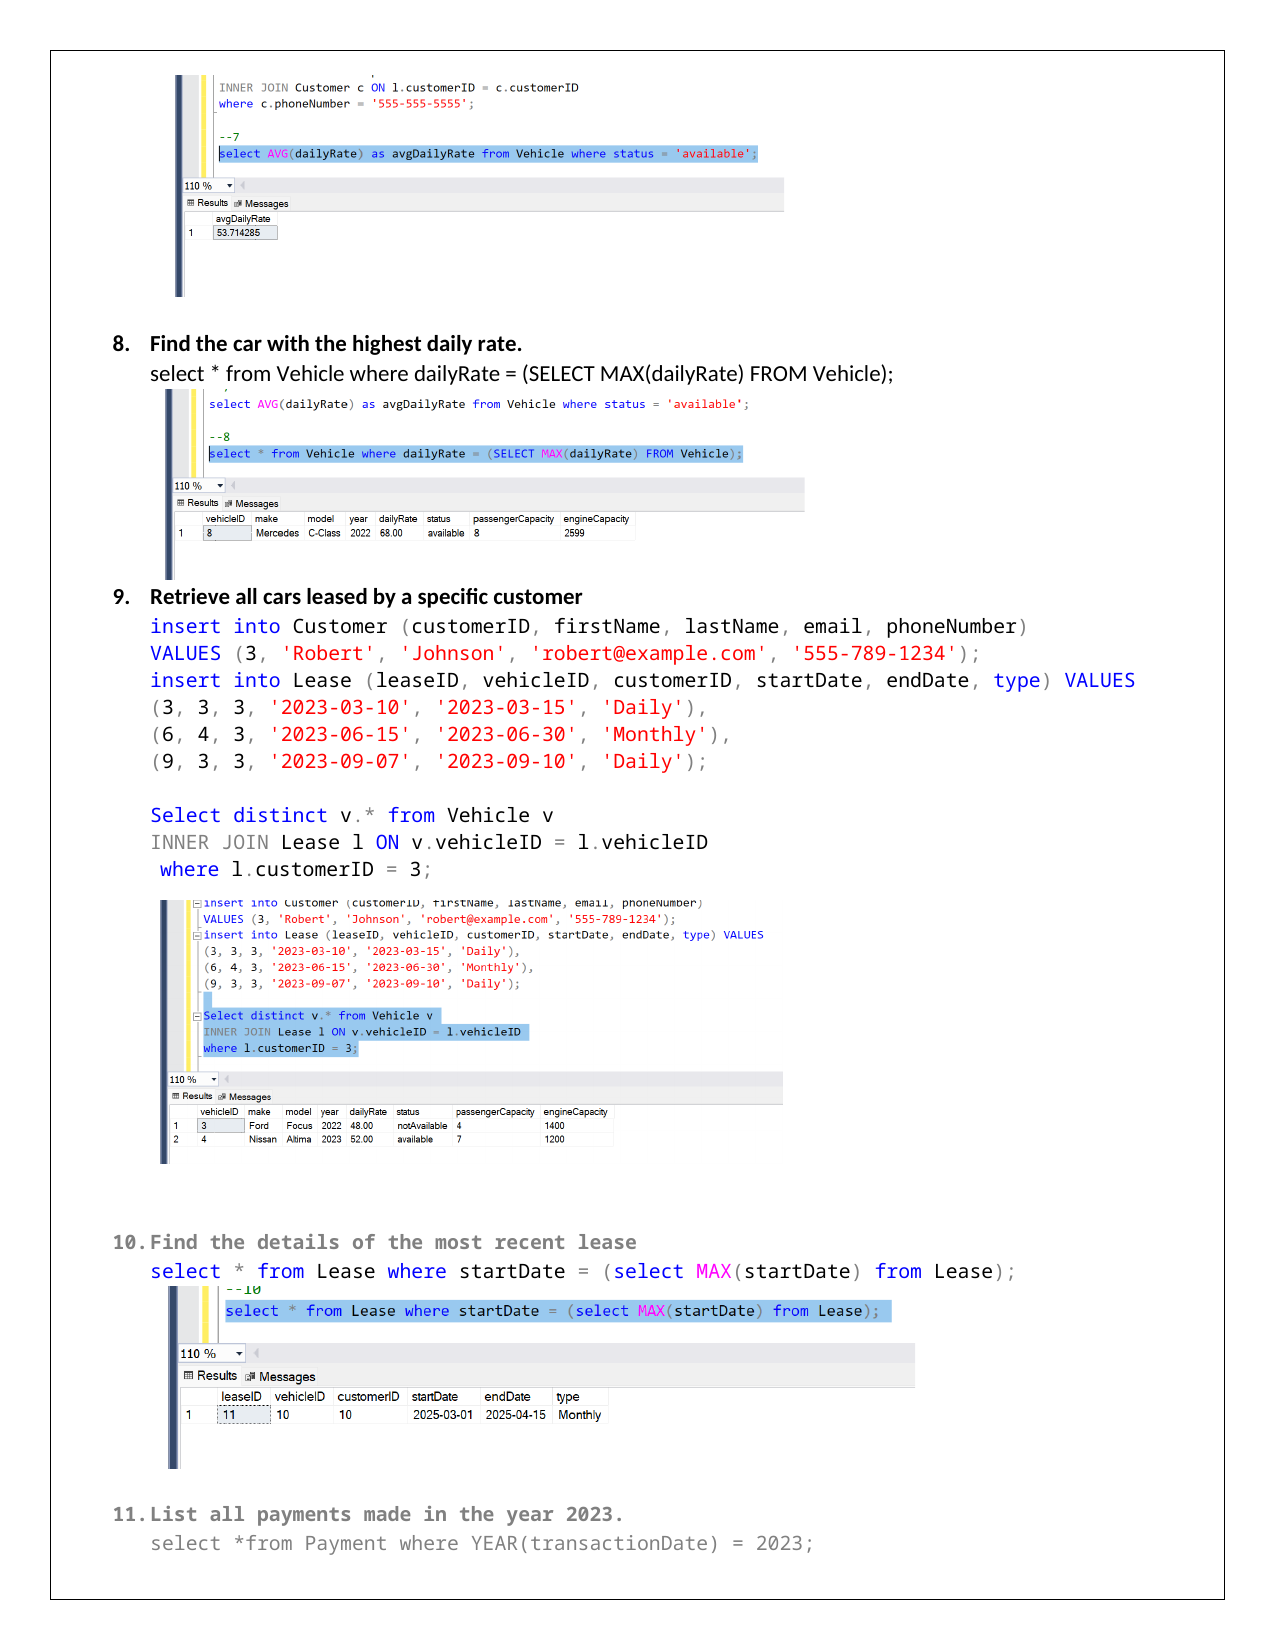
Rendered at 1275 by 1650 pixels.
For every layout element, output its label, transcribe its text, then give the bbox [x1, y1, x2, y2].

list Find the details of the most recent lease [112, 1228, 1200, 1255]
list List all payments made in the year 2023. [112, 1500, 1200, 1527]
picture [150, 389, 805, 580]
picture [150, 1286, 916, 1469]
text where l.customerID = 3; [112, 855, 1200, 882]
list insert into Lease (leaseID, vehicleID, customerID, startDate, endDate, type) VALUES [150, 666, 1200, 693]
list insert into Customer (customerID, firstName, lastName, email, phoneNumber) [150, 612, 1200, 639]
picture [160, 900, 783, 1164]
list select * from Vehicle where dailyRate = (SELECT MAX(dailyRate) FROM Vehicle); [150, 359, 1200, 387]
picture [150, 75, 785, 297]
list (9, 3, 3, '2023-09-07', '2023-09-10', 'Daily'); [150, 747, 1200, 774]
list INNER JOIN Lease l ON v.vehicleID = l.vehicleID [150, 828, 1200, 855]
list Select distinct v.* from Vehicle v [150, 801, 1200, 828]
list (3, 3, 3, '2023-03-10', '2023-03-15', 'Daily'), [150, 693, 1200, 720]
list Retrieve all cars leased by a specific customer [112, 582, 1200, 610]
list (6, 4, 3, '2023-06-15', '2023-06-30', 'Monthly'), [150, 720, 1200, 747]
list Find the car with the highest daily rate. [112, 329, 1200, 357]
list select * from Lease where startDate = (select MAX(startDate) from Lease); [150, 1257, 1200, 1284]
list select *from Payment where YEAR(transactionDate) = 2023; [150, 1529, 1200, 1556]
list VALUES (3, 'Robert', 'Johnson', 'robert@example.com', '555-789-1234'); [150, 639, 1200, 666]
